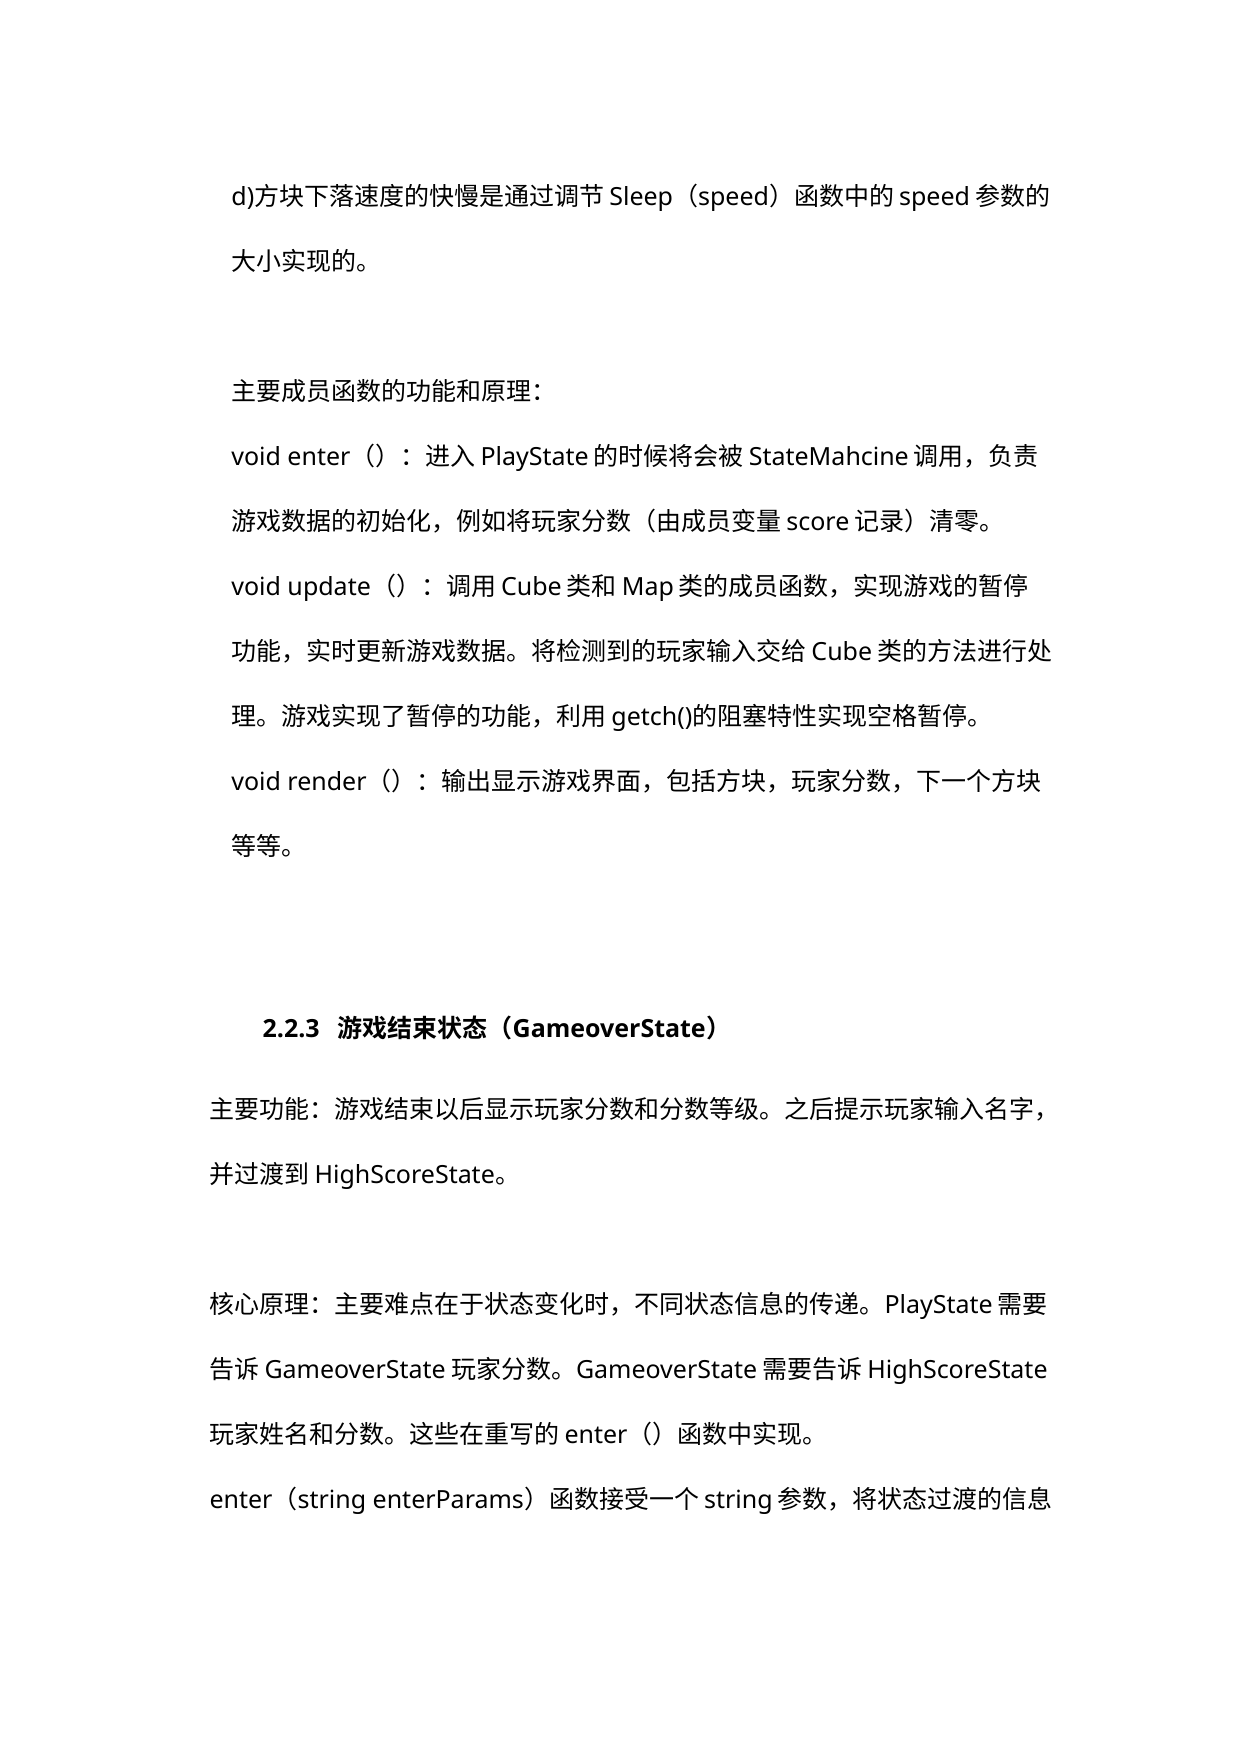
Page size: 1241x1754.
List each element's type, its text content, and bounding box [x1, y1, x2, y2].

text void render（）：输出显示游戏界面，包括方块，玩家分数，下一个方块等等。 [231, 747, 1053, 877]
text d)方块下落速度的快慢是通过调节Sleep（speed）函数中的speed参数的大小实现的。 [231, 162, 1053, 292]
list 游戏结束状态（GameoverState） [262, 994, 1053, 1059]
text 主要功能：游戏结束以后显示玩家分数和分数等级。之后提示玩家输入名字，并过渡到HighScoreState。 [209, 1075, 1053, 1205]
text void update（）：调用Cube类和Map类的成员函数，实现游戏的暂停功能，实时更新游戏数据。将检测到的玩家输入交给Cube类的方法进行处理。游戏实现了暂停的功能，利用getch()的阻塞特性实现空格暂停。 [231, 552, 1053, 747]
text void enter（）：进入PlayState的时候将会被StateMahcine调用，负责游戏数据的初始化，例如将玩家分数（由成员变量score记录）清零。 [231, 422, 1053, 552]
text 核心原理：主要难点在于状态变化时，不同状态信息的传递。PlayState需要告诉GameoverState玩家分数。GameoverState需要告诉HighScoreState玩家姓名和分数。这些在重写的enter（）函数中实现。 [209, 1270, 1053, 1465]
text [209, 1465, 1053, 1530]
text 主要成员函数的功能和原理： [231, 357, 1053, 422]
